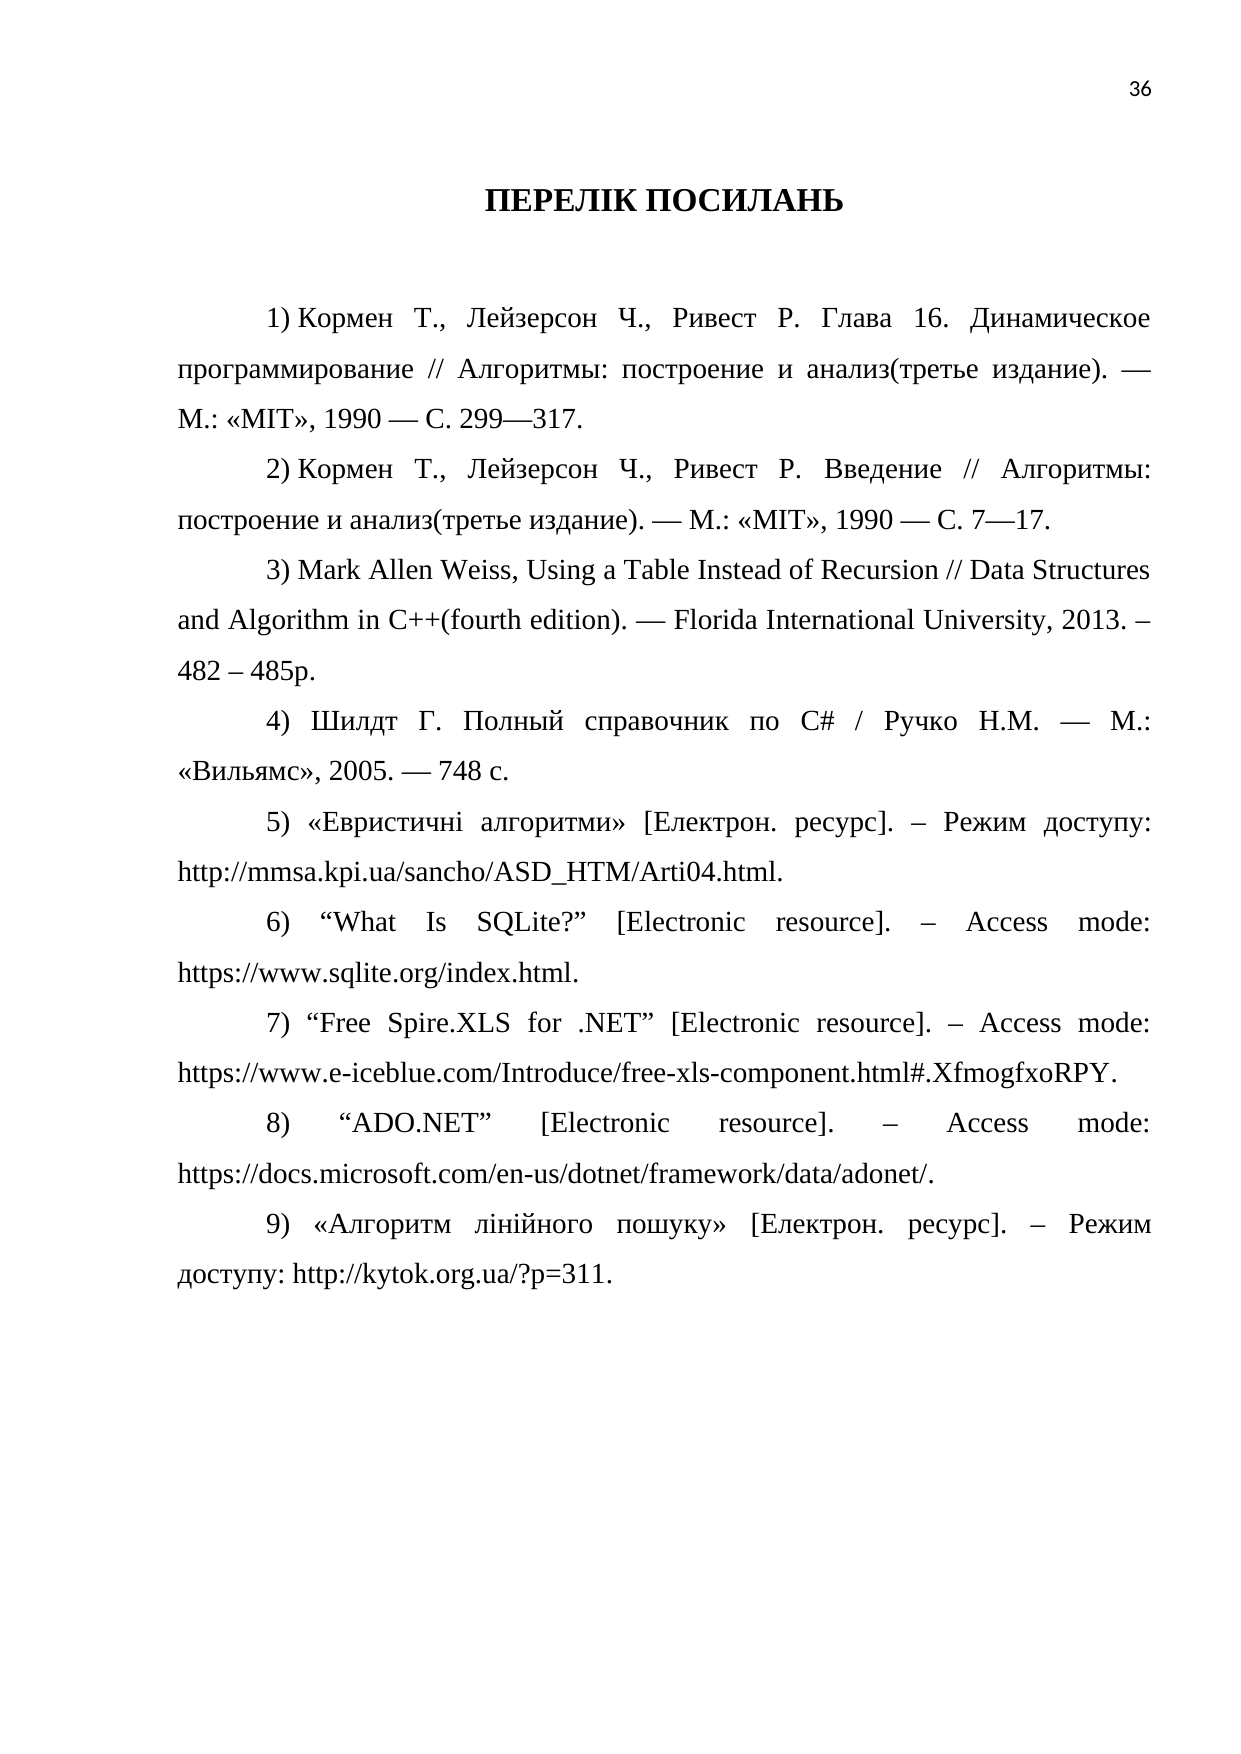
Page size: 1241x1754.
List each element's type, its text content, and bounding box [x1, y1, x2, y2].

text 5) «Евристичні алгоритми» [Електрон. ресурс]. – Режим доступу: http://mmsa.kpi.ua/sancho/ASD_HTM/Arti04.html. [177, 804, 1152, 888]
text 4) Шилдт Г. Полный справочник по C# / Ручко Н.М. — М.: «Вильямс», 2005. — 748 с. [177, 703, 1152, 787]
text 8) “ADO.NET” [Electronic resource]. – Access mode: https://docs.microsoft.com/en-us/dotnet/framework/data/adonet/. [177, 1106, 1152, 1189]
text 9) «Алгоритм лінійного пошуку» [Електрон. ресурс]. – Режим доступу: http://kytok.org.ua/?p=311. [177, 1206, 1152, 1290]
text 6) “What Is SQLite?” [Electronic resource]. – Access mode: https://www.sqlite.org/index.html. [177, 904, 1152, 988]
title ПЕРЕЛІК ПОСИЛАНЬ [177, 181, 1152, 219]
text 2) Кормен Т., Лейзерсон Ч., Ривест Р. Введение // Алгоритмы: построение и анализ(третье издание). — М.: «МІТ», 1990 — С. 7—17. [177, 452, 1152, 535]
text 7) “Free Spire.XLS for .NET” [Electronic resource]. – Access mode: https://www.e-iceblue.com/Introduce/free-xls-component.html#.XfmogfxoRPY. [177, 1005, 1152, 1089]
text 3) Mark Allen Weiss, Using a Table Instead of Recursion // Data Structures and Algorithm in C++(fourth edition). — Florida International University, 2013. –482 – 485p. [177, 552, 1152, 686]
text 1) Кормен Т., Лейзерсон Ч., Ривест Р. Глава 16. Динамическое программирование // Алгоритмы: построение и анализ(третье издание). — М.: «МІТ», 1990 — С. 299—317. [177, 301, 1152, 435]
